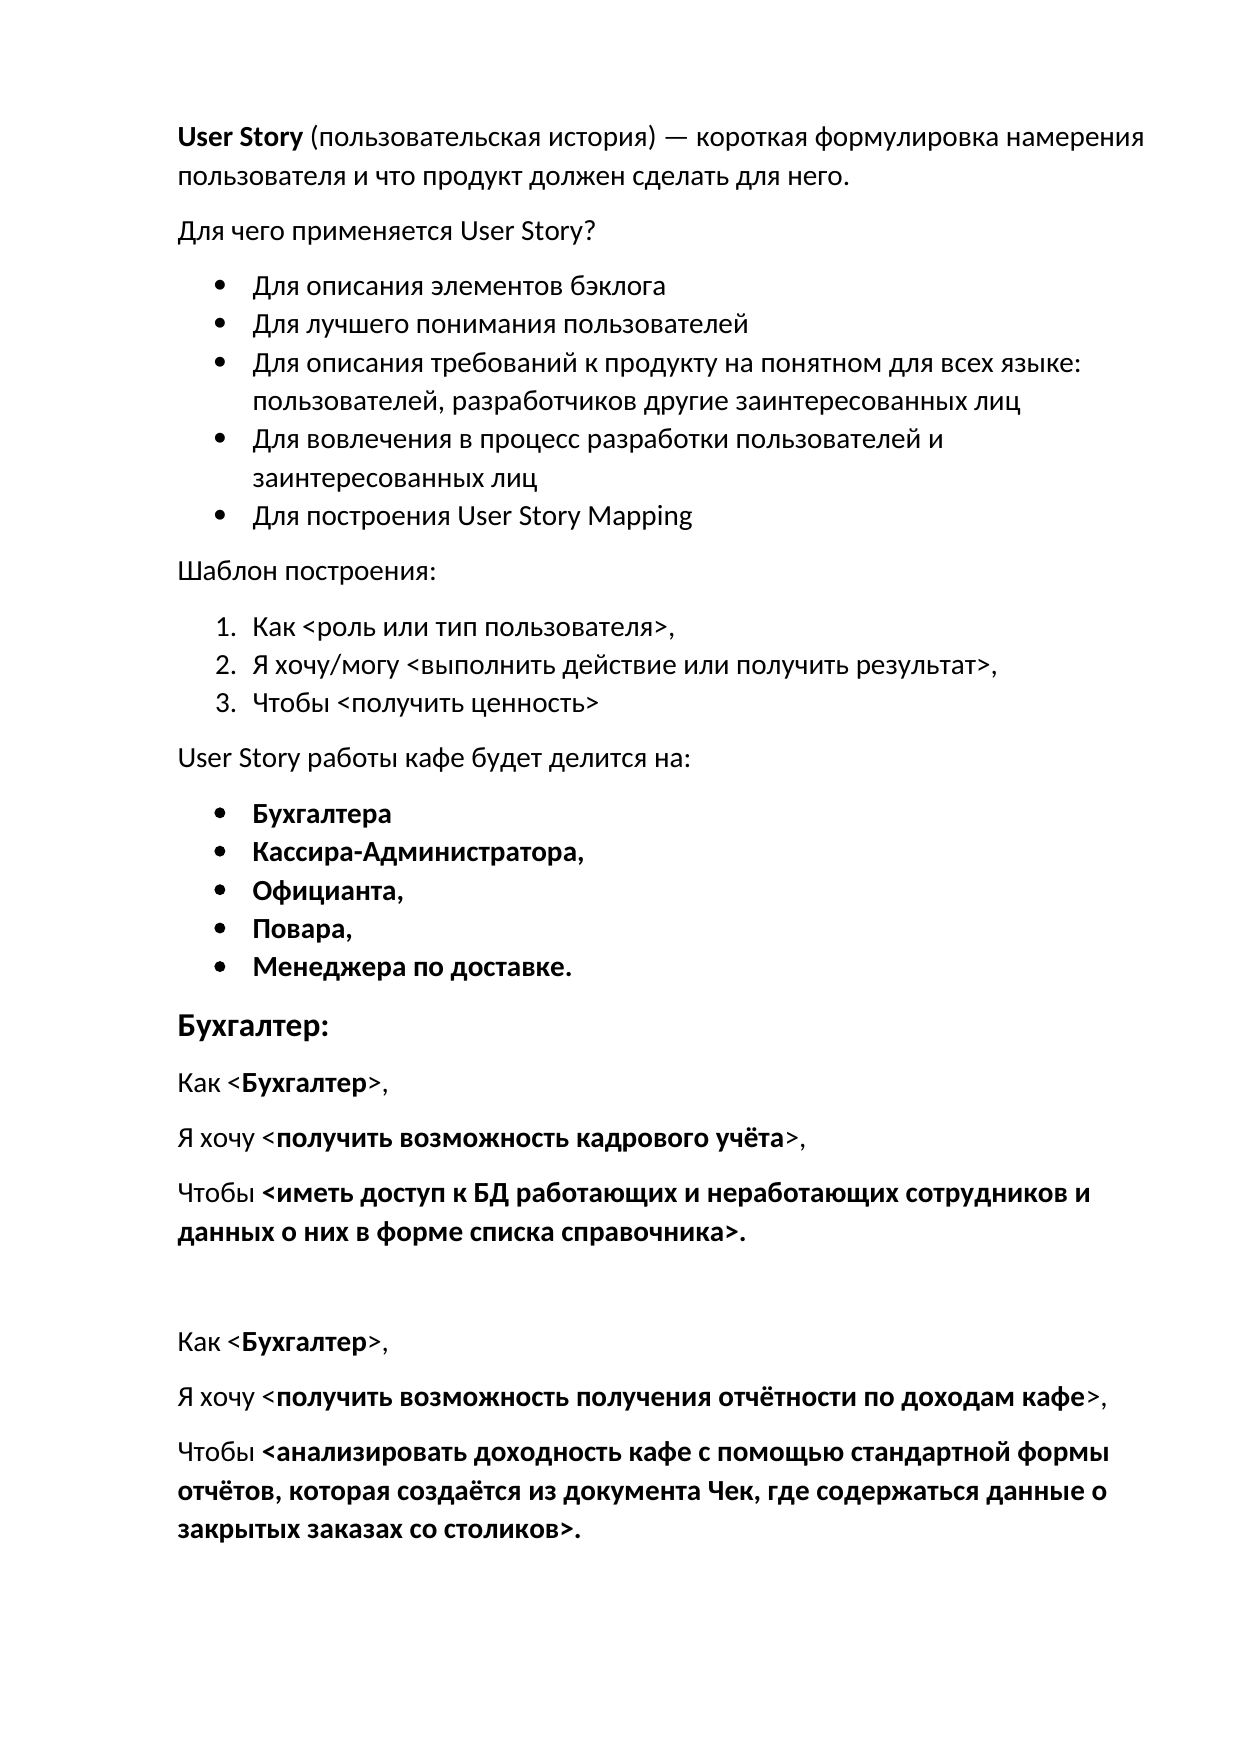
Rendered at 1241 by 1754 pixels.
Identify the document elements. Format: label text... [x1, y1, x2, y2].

text Шаблон построения: [177, 552, 1152, 588]
list Чтобы <получить ценность> [215, 684, 1152, 720]
text Я хочу <получить возможность получения отчётности по доходам кафе>, [177, 1378, 1152, 1414]
list Бухгалтера [215, 795, 1152, 830]
list Как <роль или тип пользователя>, [215, 608, 1152, 643]
list Официанта, [215, 872, 1152, 907]
text User Story работы кафе будет делится на: [177, 739, 1152, 775]
text Я хочу <получить возможность кадрового учёта>, [177, 1119, 1152, 1155]
list Повара, [215, 910, 1152, 946]
list Менеджера по доставке. [215, 948, 1152, 984]
list Для вовлечения в процесс разработки пользователей и заинтересованных лиц [215, 421, 1152, 494]
list Для построения User Story Mapping [215, 497, 1152, 533]
list Для описания требований к продукту на понятном для всех языке: пользователей, разработчиков другие заинтересованных лиц [215, 344, 1152, 418]
text Чтобы <анализировать доходность кафе с помощью стандартной формы отчётов, которая создаётся из документа Чек, где содержаться данные о закрытых заказах со столиков>. [177, 1433, 1152, 1546]
text Бухгалтер: [177, 1003, 1152, 1044]
list Для описания элементов бэклога [215, 267, 1152, 302]
list Для лучшего понимания пользователей [215, 305, 1152, 341]
text Для чего применяется User Story? [177, 212, 1152, 247]
list Кассира-Администратора, [215, 833, 1152, 869]
text Как <Бухгалтер>, [177, 1064, 1152, 1100]
text Как <Бухгалтер>, [177, 1323, 1152, 1359]
list Я хочу/могу <выполнить действие или получить результат>, [215, 646, 1152, 682]
text User Story (пользовательская история) — короткая формулировка намерения пользователя и что продукт должен сделать для него. [177, 118, 1152, 192]
text Чтобы <иметь доступ к БД работающих и неработающих сотрудников и данных о них в форме списка справочника>. [177, 1174, 1152, 1248]
